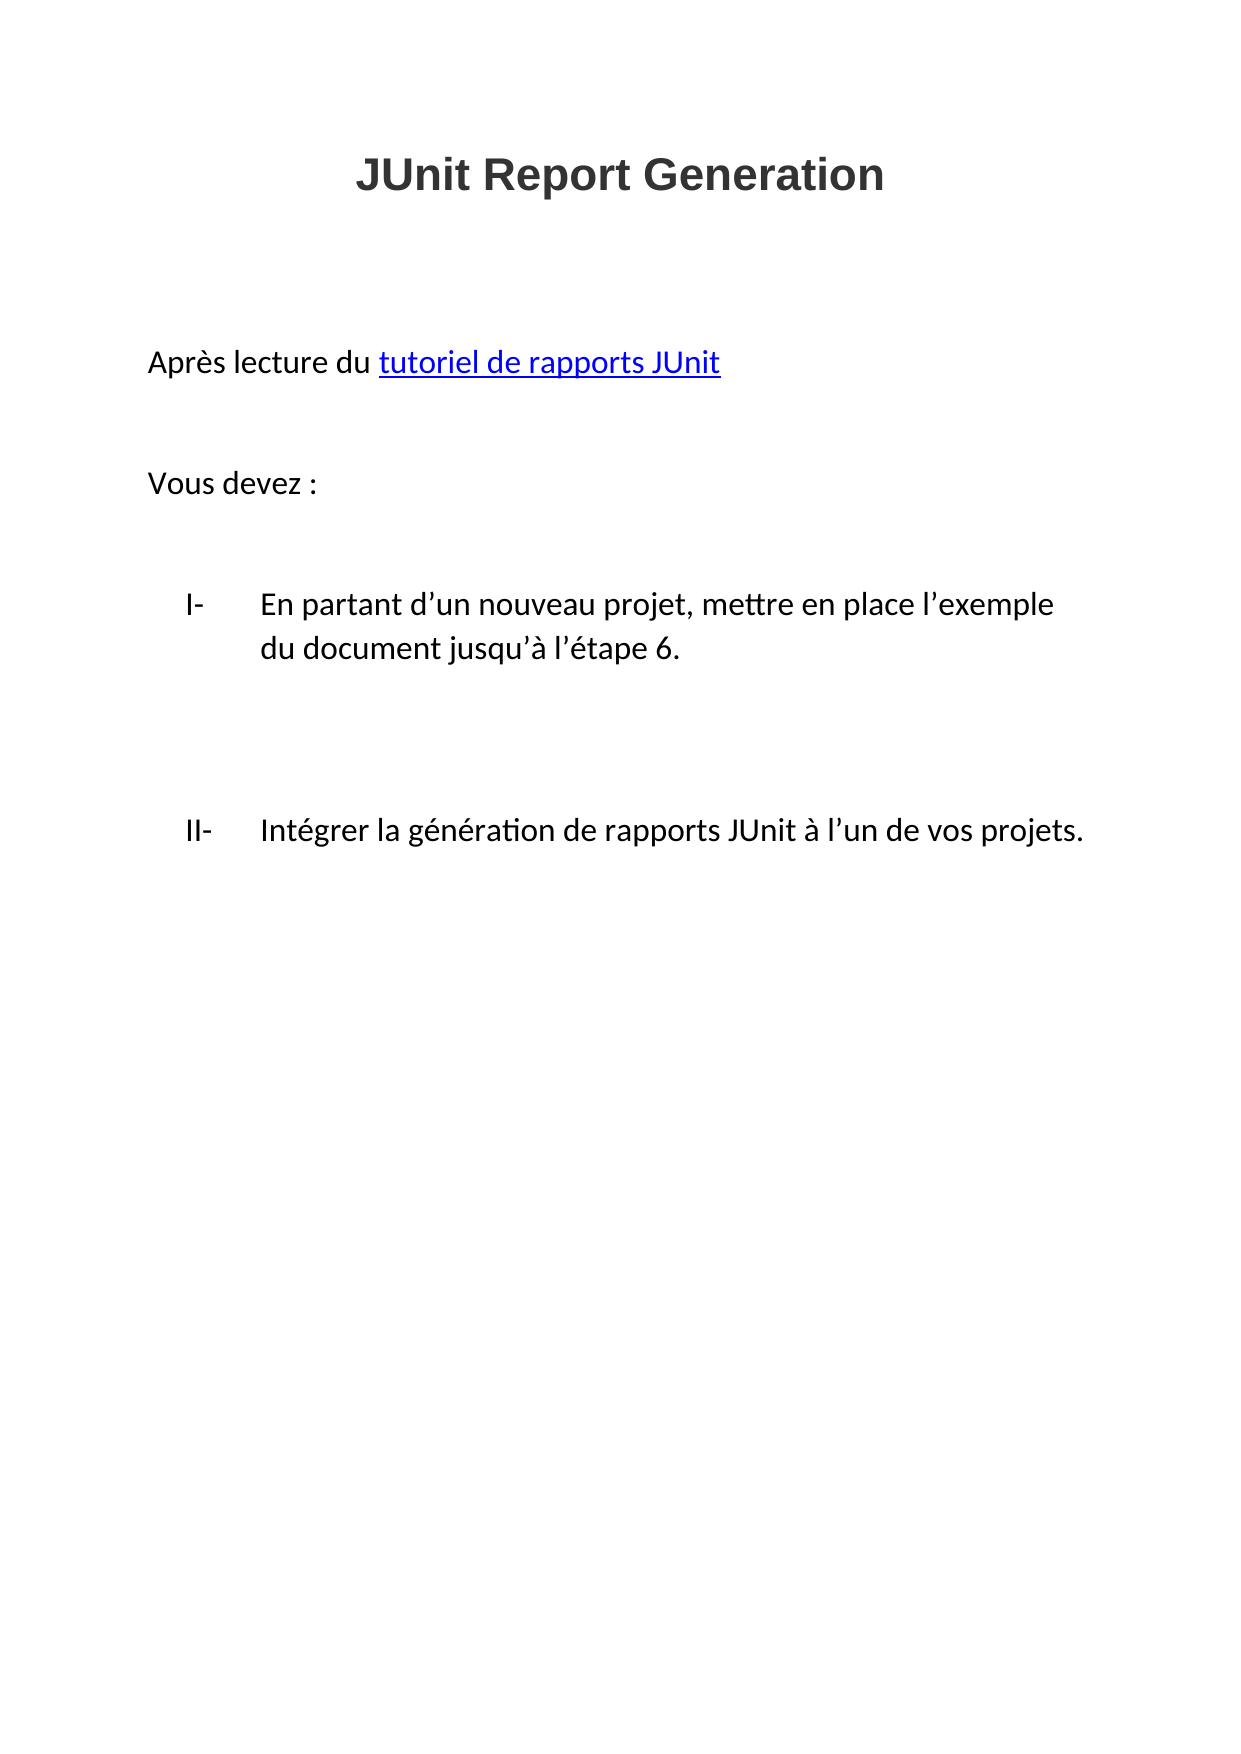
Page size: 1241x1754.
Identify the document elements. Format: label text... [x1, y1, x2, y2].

list Intégrer la génération de rapports JUnit à l’un de vos projets. [185, 809, 1093, 850]
text Vous devez : [148, 462, 1093, 503]
list En partant d’un nouveau projet, mettre en place l’exemple du document jusqu’à l’étape 6. [185, 583, 1093, 668]
text JUnit Report Generation [148, 148, 1093, 200]
text Après lecture du tutoriel de rapports JUnit [148, 341, 1093, 382]
